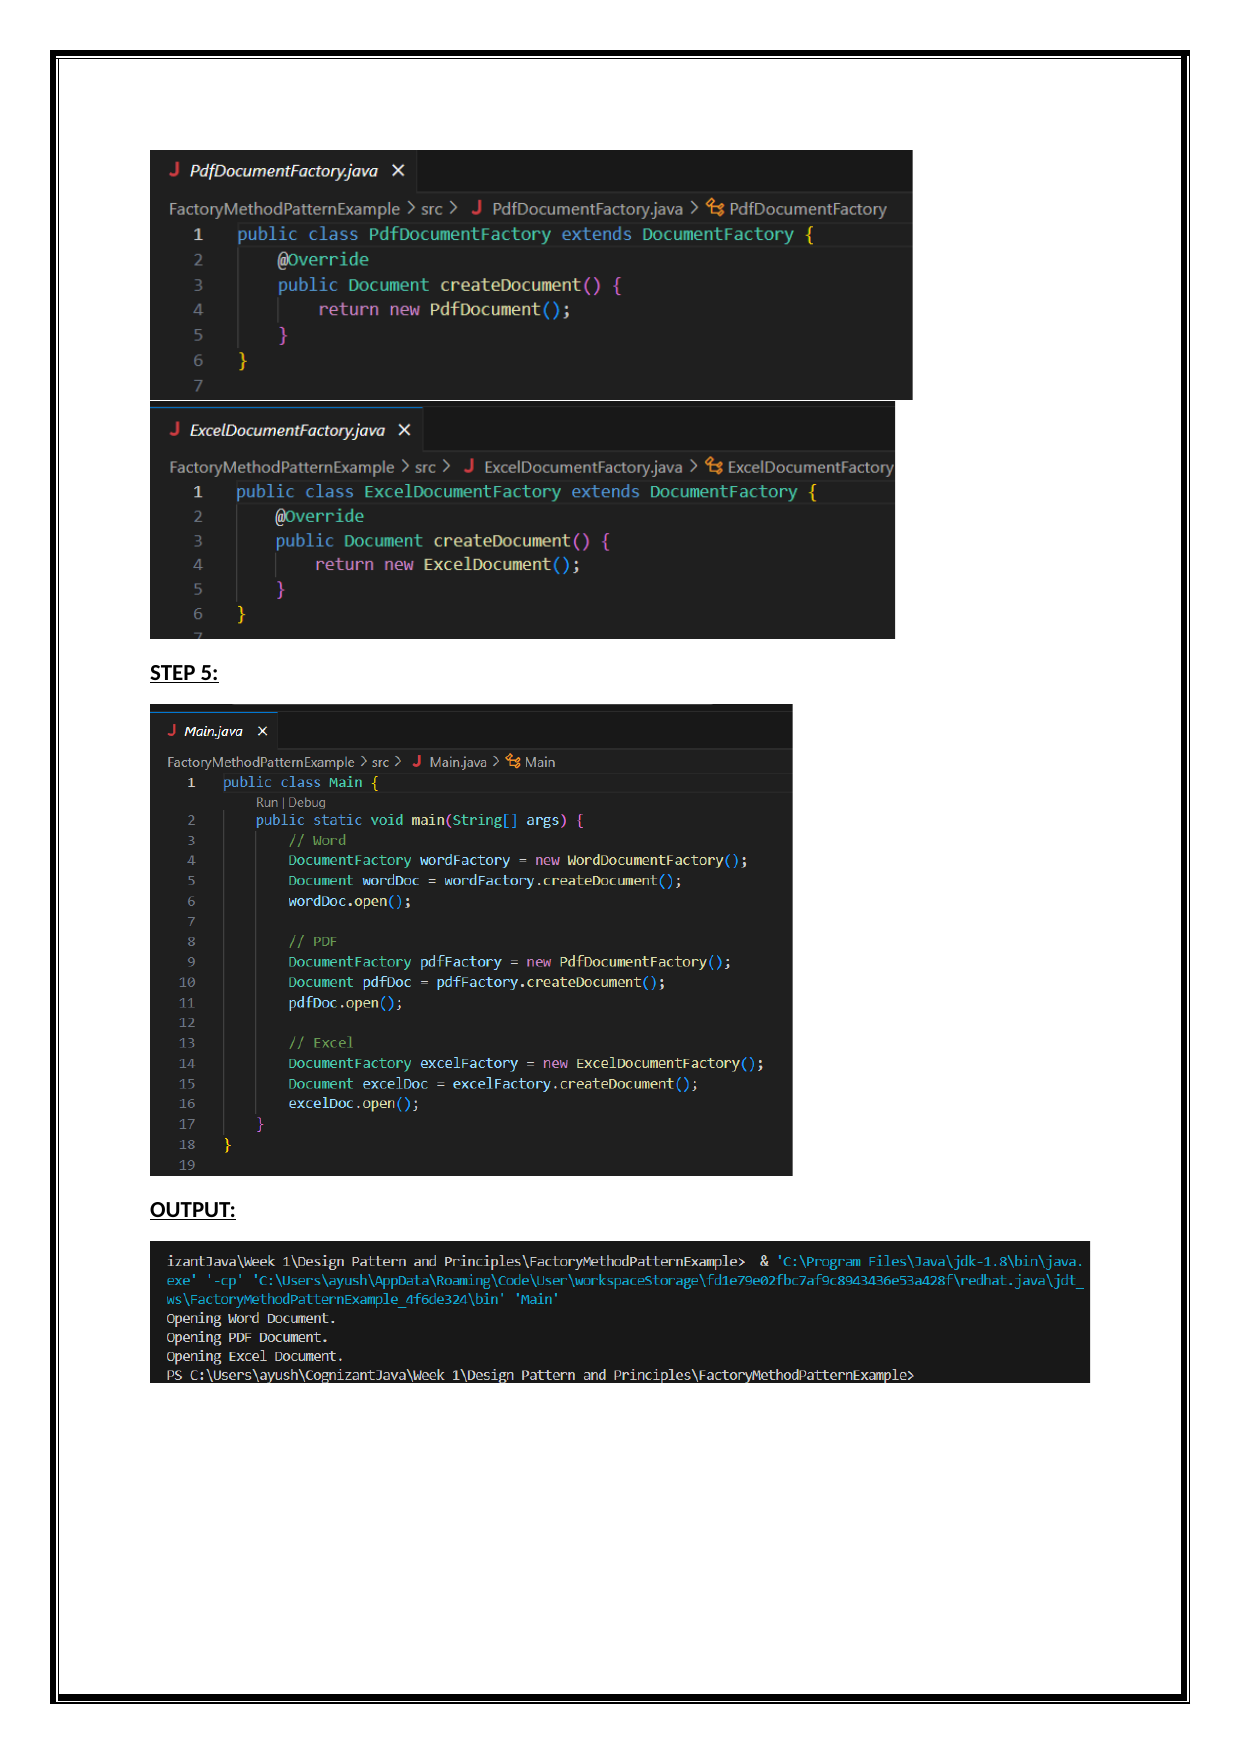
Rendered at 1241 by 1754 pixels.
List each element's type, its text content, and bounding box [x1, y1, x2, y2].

picture [150, 704, 793, 1176]
picture [150, 1241, 1091, 1383]
text OUTPUT: [150, 1195, 1090, 1223]
text STEP 5: [150, 658, 1090, 686]
picture [150, 150, 913, 400]
picture [150, 401, 896, 639]
